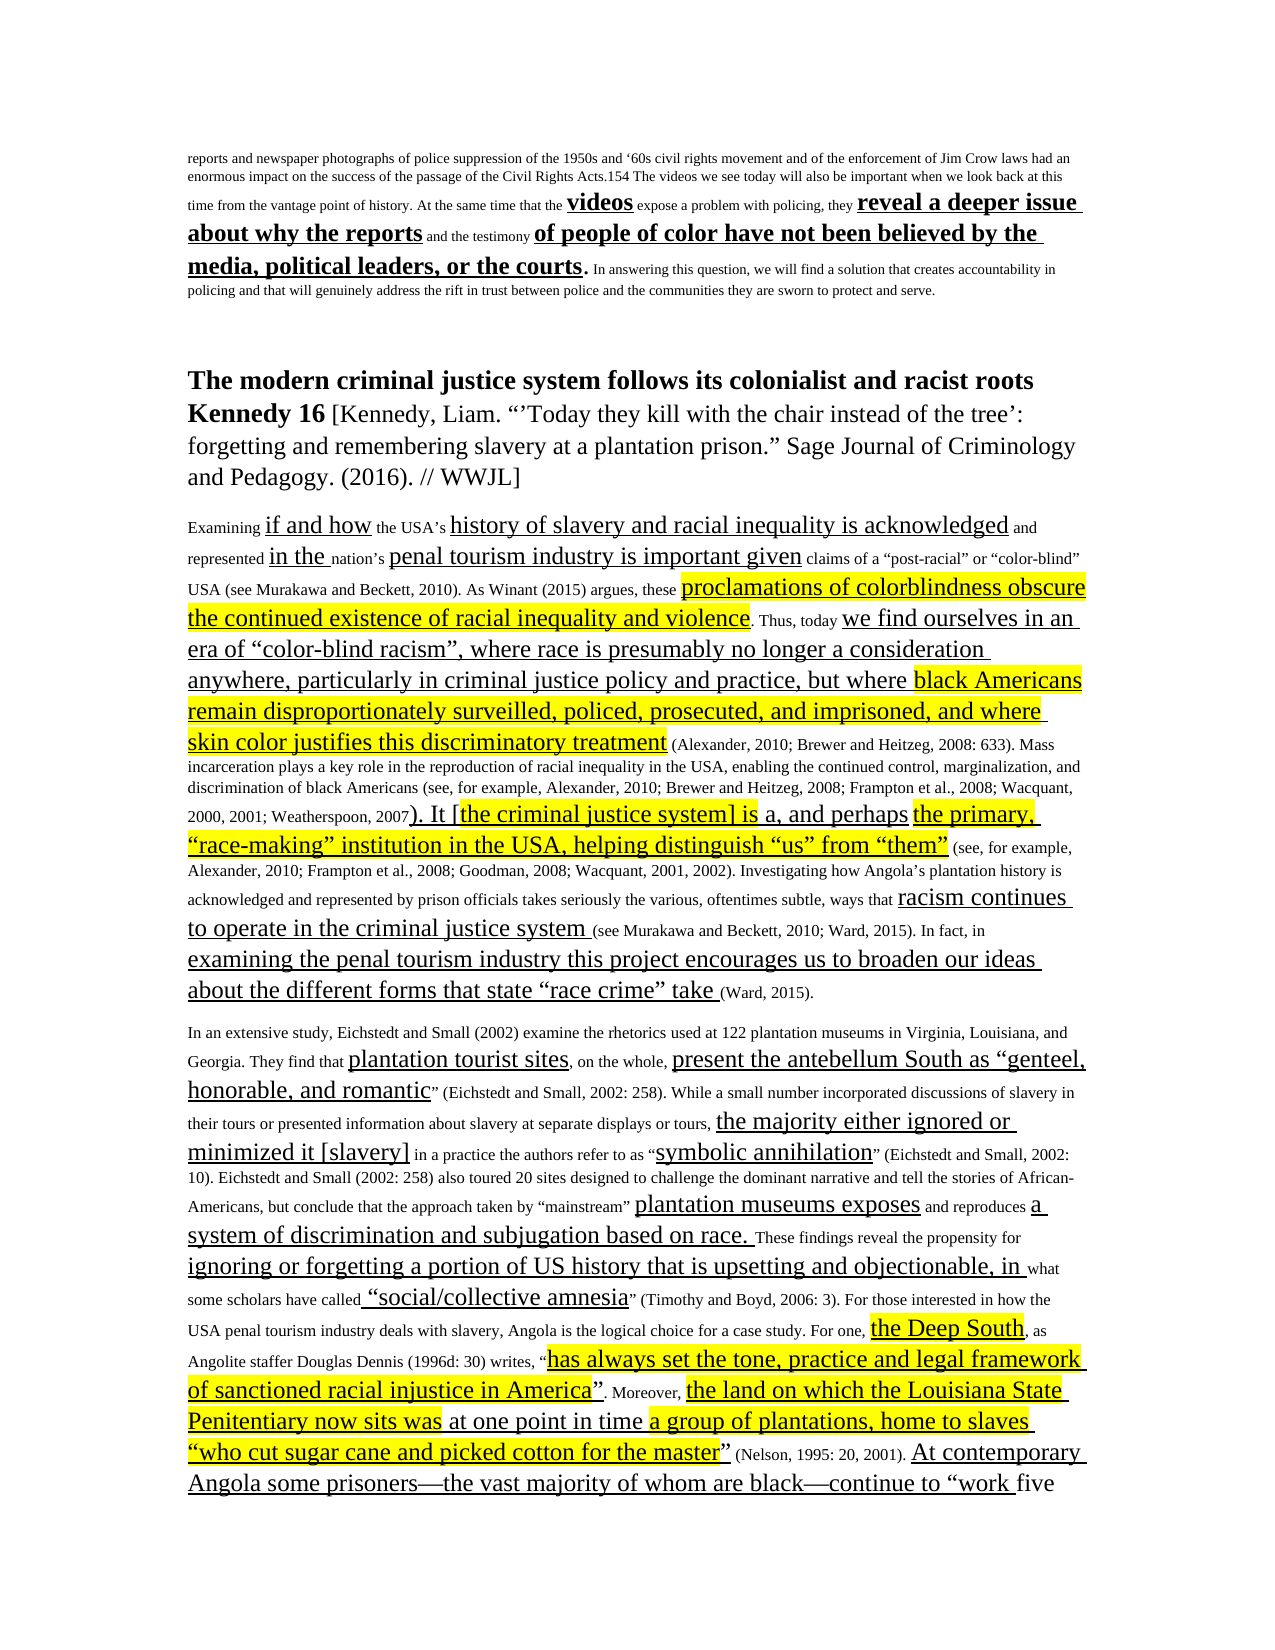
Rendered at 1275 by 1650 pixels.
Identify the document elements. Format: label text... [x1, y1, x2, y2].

text Examining if and how the USA’s history of slavery and racial inequality is acknowledged and represented in the nation’s penal tourism industry is important given claims of a “post-racial” or “color-blind” USA (see Murakawa and Beckett, 2010). As Winant (2015) argues, these proclamations of colorblindness obscure the continued existence of racial inequality and violence. Thus, today we find ourselves in an era of “color-blind racism”, where race is presumably no longer a consideration anywhere, particularly in criminal justice policy and practice, but where black Americans remain disproportionately surveilled, policed, prosecuted, and imprisoned, and where skin color justifies this discriminatory treatment (Alexander, 2010; Brewer and Heitzeg, 2008: 633). Mass incarceration plays a key role in the reproduction of racial inequality in the USA, enabling the continued control, marginalization, and discrimination of black Americans (see, for example, Alexander, 2010; Brewer and Heitzeg, 2008; Frampton et al., 2008; Wacquant, 2000, 2001; Weatherspoon, 2007). It [the criminal justice system] is a, and perhaps the primary, “race-making” institution in the USA, helping distinguish “us” from “them” (see, for example, Alexander, 2010; Frampton et al., 2008; Goodman, 2008; Wacquant, 2001, 2002). Investigating how Angola’s plantation history is acknowledged and represented by prison officials takes seriously the various, oftentimes subtle, ways that racism continues to operate in the criminal justice system (see Murakawa and Beckett, 2010; Ward, 2015). In fact, in examining the penal tourism industry this project encourages us to broaden our ideas about the different forms that state “race crime” take (Ward, 2015). [187, 510, 1087, 1004]
text Kennedy 16 [Kennedy, Liam. “’Today they kill with the chair instead of the tree’: forgetting and remembering slavery at a plantation prison.” Sage Journal of Criminology and Pedagogy. (2016). // WWJL] [187, 398, 1087, 491]
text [187, 1023, 1087, 1497]
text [187, 150, 1087, 298]
subtitle The modern criminal justice system follows its colonialist and racist roots [187, 364, 1087, 395]
